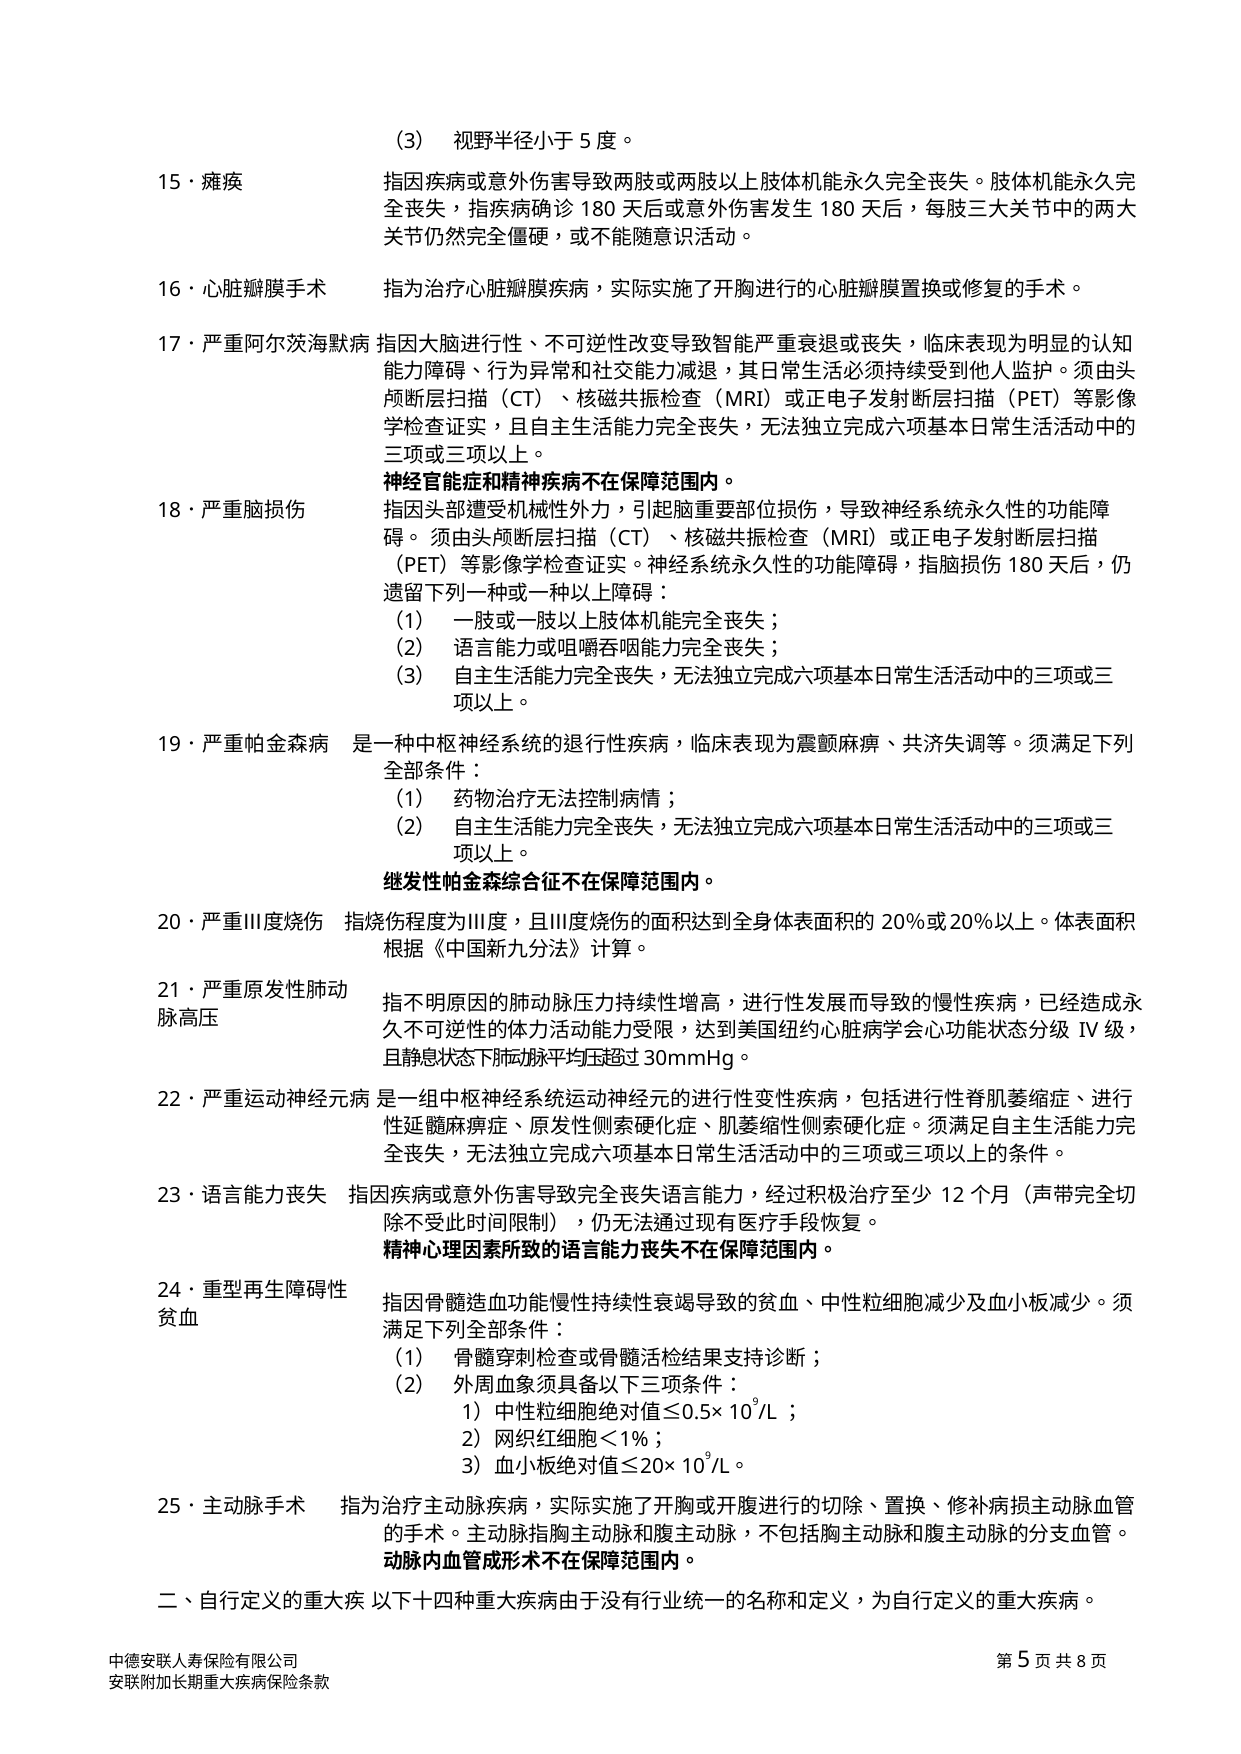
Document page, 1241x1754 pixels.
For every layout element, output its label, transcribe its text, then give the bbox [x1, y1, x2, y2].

list 自主生活能力完全丧失，无法独立完成六项基本日常生活活动中的三项或三项以上。 [383, 661, 1134, 717]
text 25．主动脉手术 指为治疗主动脉疾病，实际实施了开胸或开腹进行的切除、置换、修补病损主动脉血管的手术。主动脉指胸主动脉和腹主动脉，不包括胸主动脉和腹主动脉的分支血管。 [157, 1491, 1137, 1547]
subtitle 动脉内血管成形术不在保障范围内。 [383, 1547, 1159, 1574]
text 15．瘫痪 指因疾病或意外伤害导致两肢或两肢以上肢体机能永久完全丧失。肢体机能永久完 全丧失，指疾病确诊 180 天后或意外伤害发生 180 天后，每肢三大关节中的两大关节仍然完全僵硬，或不能随意识活动。 [157, 167, 1137, 251]
list 外周血象须具备以下三项条件： [383, 1371, 1159, 1398]
text 22．严重运动神经元病 是一组中枢神经系统运动神经元的进行性变性疾病，包括进行性脊肌萎缩症、进行性延髓麻痹症、原发性侧索硬化症、肌萎缩性侧索硬化症。须满足自主生活能力完全丧失，无法独立完成六项基本日常生活活动中的三项或三项以上的条件。 [157, 1084, 1137, 1168]
text 23．语言能力丧失 指因疾病或意外伤害导致完全丧失语言能力，经过积极治疗至少 12 个月（声带完全切除不受此时间限制），仍无法通过现有医疗手段恢复。 [157, 1180, 1137, 1236]
list 骨髓穿刺检查或骨髓活检结果支持诊断； [383, 1344, 1159, 1371]
text 19．严重帕金森病 是一种中枢神经系统的退行性疾病，临床表现为震颤麻痹、共济失调等。须满足下列全部条件： [157, 729, 1137, 785]
text 指不明原因的肺动脉压力持续性增高，进行性发展而导致的慢性疾病，已经造成永久不可逆性的体力活动能力受限，达到美国纽约心脏病学会心功能状态分级 IV 级， 且静息状态下肺动脉平均压超过 30mmHg。 [383, 988, 1144, 1072]
list 语言能力或咀嚼吞咽能力完全丧失； [383, 634, 1159, 661]
text 24．重型再生障碍性贫血 [157, 1276, 368, 1331]
list 药物治疗无法控制病情； [383, 785, 1159, 812]
subtitle 精神心理因素所致的语言能力丧失不在保障范围内。 [383, 1236, 1159, 1263]
text 指因骨髓造血功能慢性持续性衰竭导致的贫血、中性粒细胞减少及血小板减少。须满足下列全部条件： [383, 1288, 1137, 1344]
text 18．严重脑损伤 指因头部遭受机械性外力，引起脑重要部位损伤，导致神经系统永久性的功能障碍。 须由头颅断层扫描（CT）、核磁共振检查（MRI）或正电子发射断层扫描（PET）等影像学检查证实。神经系统永久性的功能障碍，指脑损伤 180 天后，仍遗留下列一种或一种以上障碍： [157, 495, 1147, 607]
text 二、自行定义的重大疾 以下十四种重大疾病由于没有行业统一的名称和定义，为自行定义的重大疾病。 [157, 1586, 1159, 1615]
text 2）网织红细胞＜1%； [461, 1425, 1159, 1452]
text 21．严重原发性肺动脉高压 [157, 976, 368, 1031]
text 3）血小板绝对值≤20× 109/L。 [461, 1452, 1159, 1479]
text 1）中性粒细胞绝对值≤0.5× 109/L ； [461, 1398, 1159, 1425]
subtitle 神经官能症和精神疾病不在保障范围内。 [383, 468, 1159, 495]
subtitle 继发性帕金森综合征不在保障范围内。 [383, 868, 1159, 894]
text 20．严重Ⅲ度烧伤 指烧伤程度为Ⅲ度，且Ⅲ度烧伤的面积达到全身体表面积的 20％或 20％以上。体表面积根据《中国新九分法》计算。 [157, 907, 1137, 963]
list 一肢或一肢以上肢体机能完全丧失； [383, 607, 1159, 634]
list 视野半径小于 5 度。 [383, 126, 1159, 154]
list 自主生活能力完全丧失，无法独立完成六项基本日常生活活动中的三项或三项以上。 [383, 812, 1134, 868]
text 17．严重阿尔茨海默病 指因大脑进行性、不可逆性改变导致智能严重衰退或丧失，临床表现为明显的认知能力障碍、行为异常和社交能力减退，其日常生活必须持续受到他人监护。须由头颅断层扫描（CT）、核磁共振检查（MRI）或正电子发射断层扫描（PET）等影像学检查证实，且自主生活能力完全丧失，无法独立完成六项基本日常生活活动中的三项或三项以上。 [157, 329, 1137, 468]
text 16．心脏瓣膜手术 指为治疗心脏瓣膜疾病，实际实施了开胸进行的心脏瓣膜置换或修复的手术。 [157, 274, 1159, 303]
